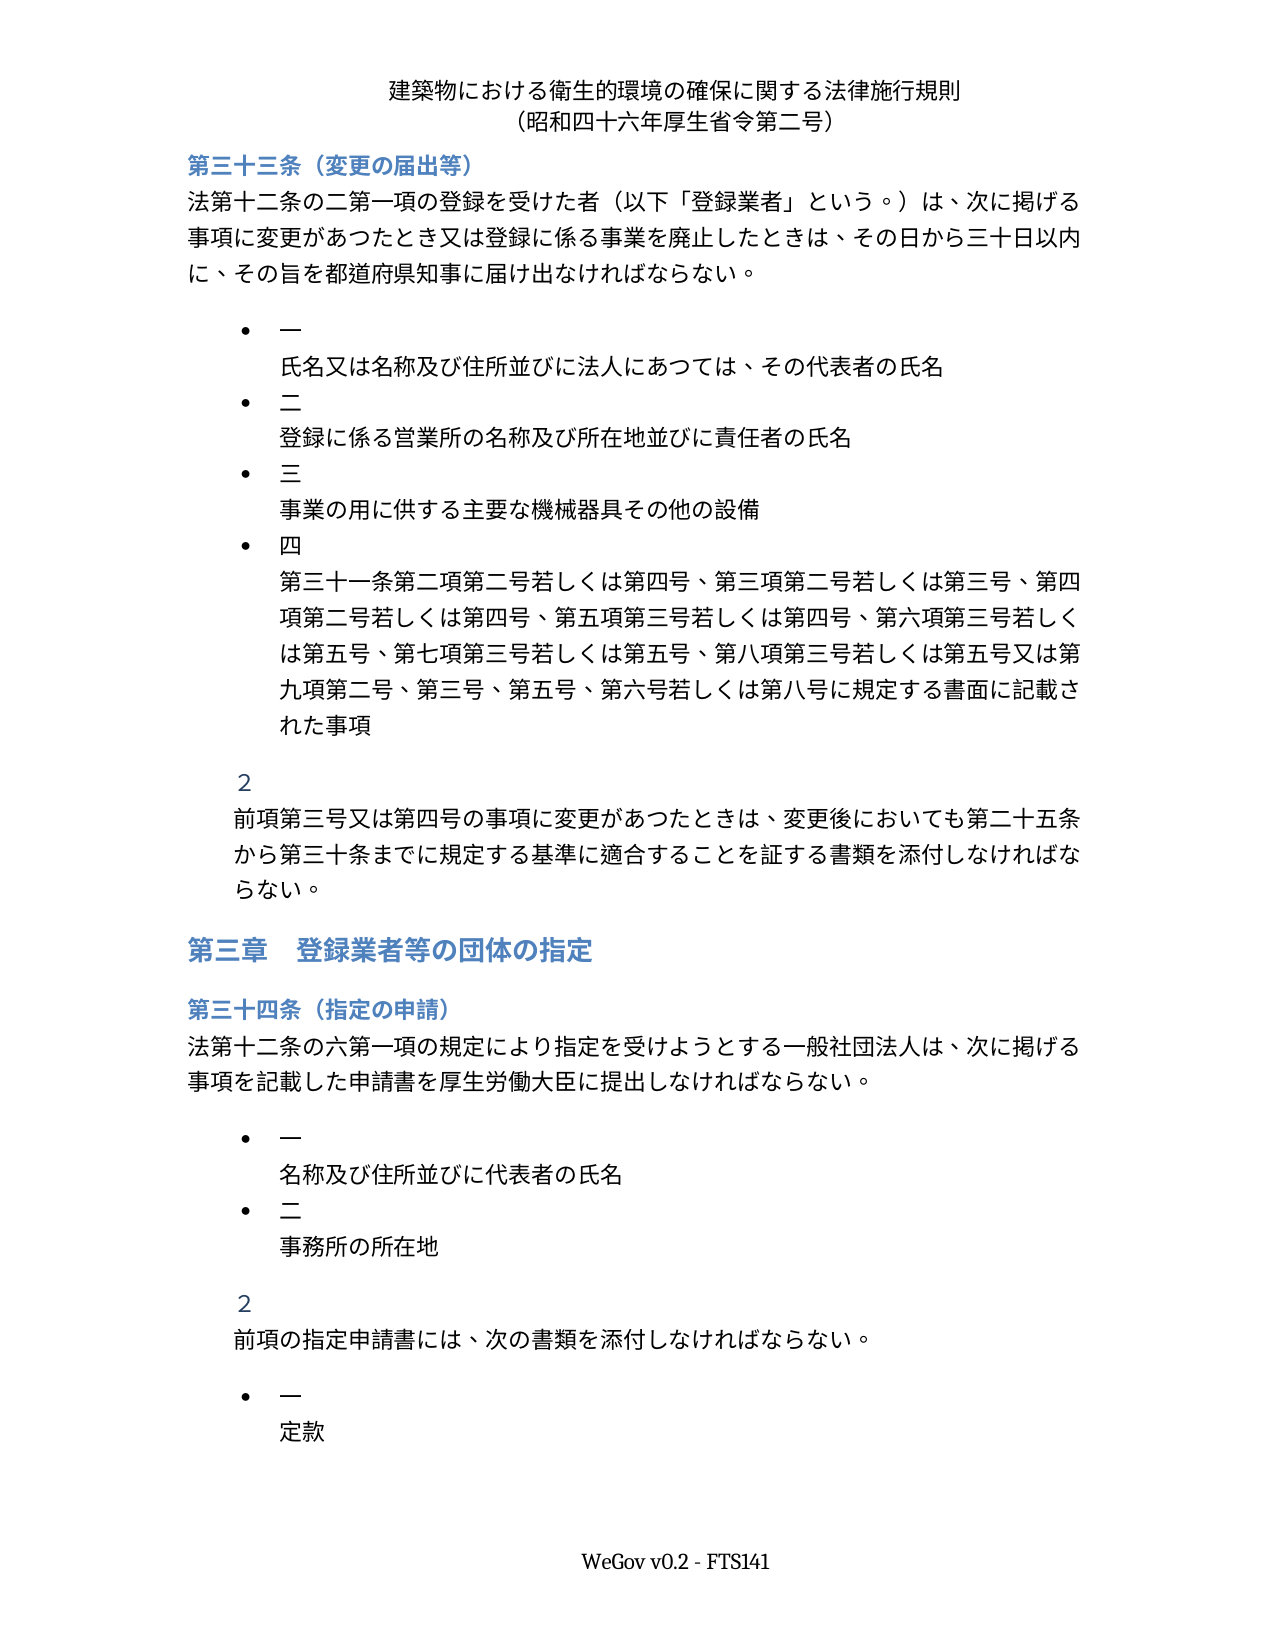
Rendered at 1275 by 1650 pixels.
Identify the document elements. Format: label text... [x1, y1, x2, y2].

text 前項の指定申請書には、次の書類を添付しなければならない。 [233, 1324, 1087, 1355]
list 一 定款 [242, 1380, 1087, 1448]
text 前項第三号又は第四号の事項に変更があつたときは、変更後においても第二十五条から第三十条までに規定する基準に適合することを証する書類を添付しなければならない。 [233, 803, 1087, 906]
subtitle 第三十三条（変更の届出等） [187, 150, 1087, 181]
subtitle 第三十四条（指定の申請） [187, 994, 1087, 1026]
subtitle ２ [233, 767, 1087, 798]
subtitle ２ [233, 1288, 1087, 1319]
list 二 事務所の所在地 [242, 1195, 1087, 1262]
list 一 名称及び住所並びに代表者の氏名 [242, 1123, 1087, 1190]
text 法第十二条の二第一項の登録を受けた者（以下「登録業者」という。）は、次に掲げる事項に変更があつたとき又は登録に係る事業を廃止したときは、その日から三十日以内に、その旨を都道府県知事に届け出なければならない。 [187, 186, 1087, 289]
list 一 氏名又は名称及び住所並びに法人にあつては、その代表者の氏名 [242, 314, 1087, 382]
list 四 第三十一条第二項第二号若しくは第四号、第三項第二号若しくは第三号、第四項第二号若しくは第四号、第五項第三号若しくは第四号、第六項第三号若しくは第五号、第七項第三号若しくは第五号、第八項第三号若しくは第五号又は第九項第二号、第三号、第五号、第六号若しくは第八号に規定する書面に記載された事項 [242, 530, 1087, 741]
text 法第十二条の六第一項の規定により指定を受けようとする一般社団法人は、次に掲げる事項を記載した申請書を厚生労働大臣に提出しなければならない。 [187, 1030, 1087, 1098]
list 三 事業の用に供する主要な機械器具その他の設備 [242, 458, 1087, 526]
subtitle 第三章 登録業者等の団体の指定 [187, 931, 1087, 968]
list 二 登録に係る営業所の名称及び所在地並びに責任者の氏名 [242, 386, 1087, 454]
